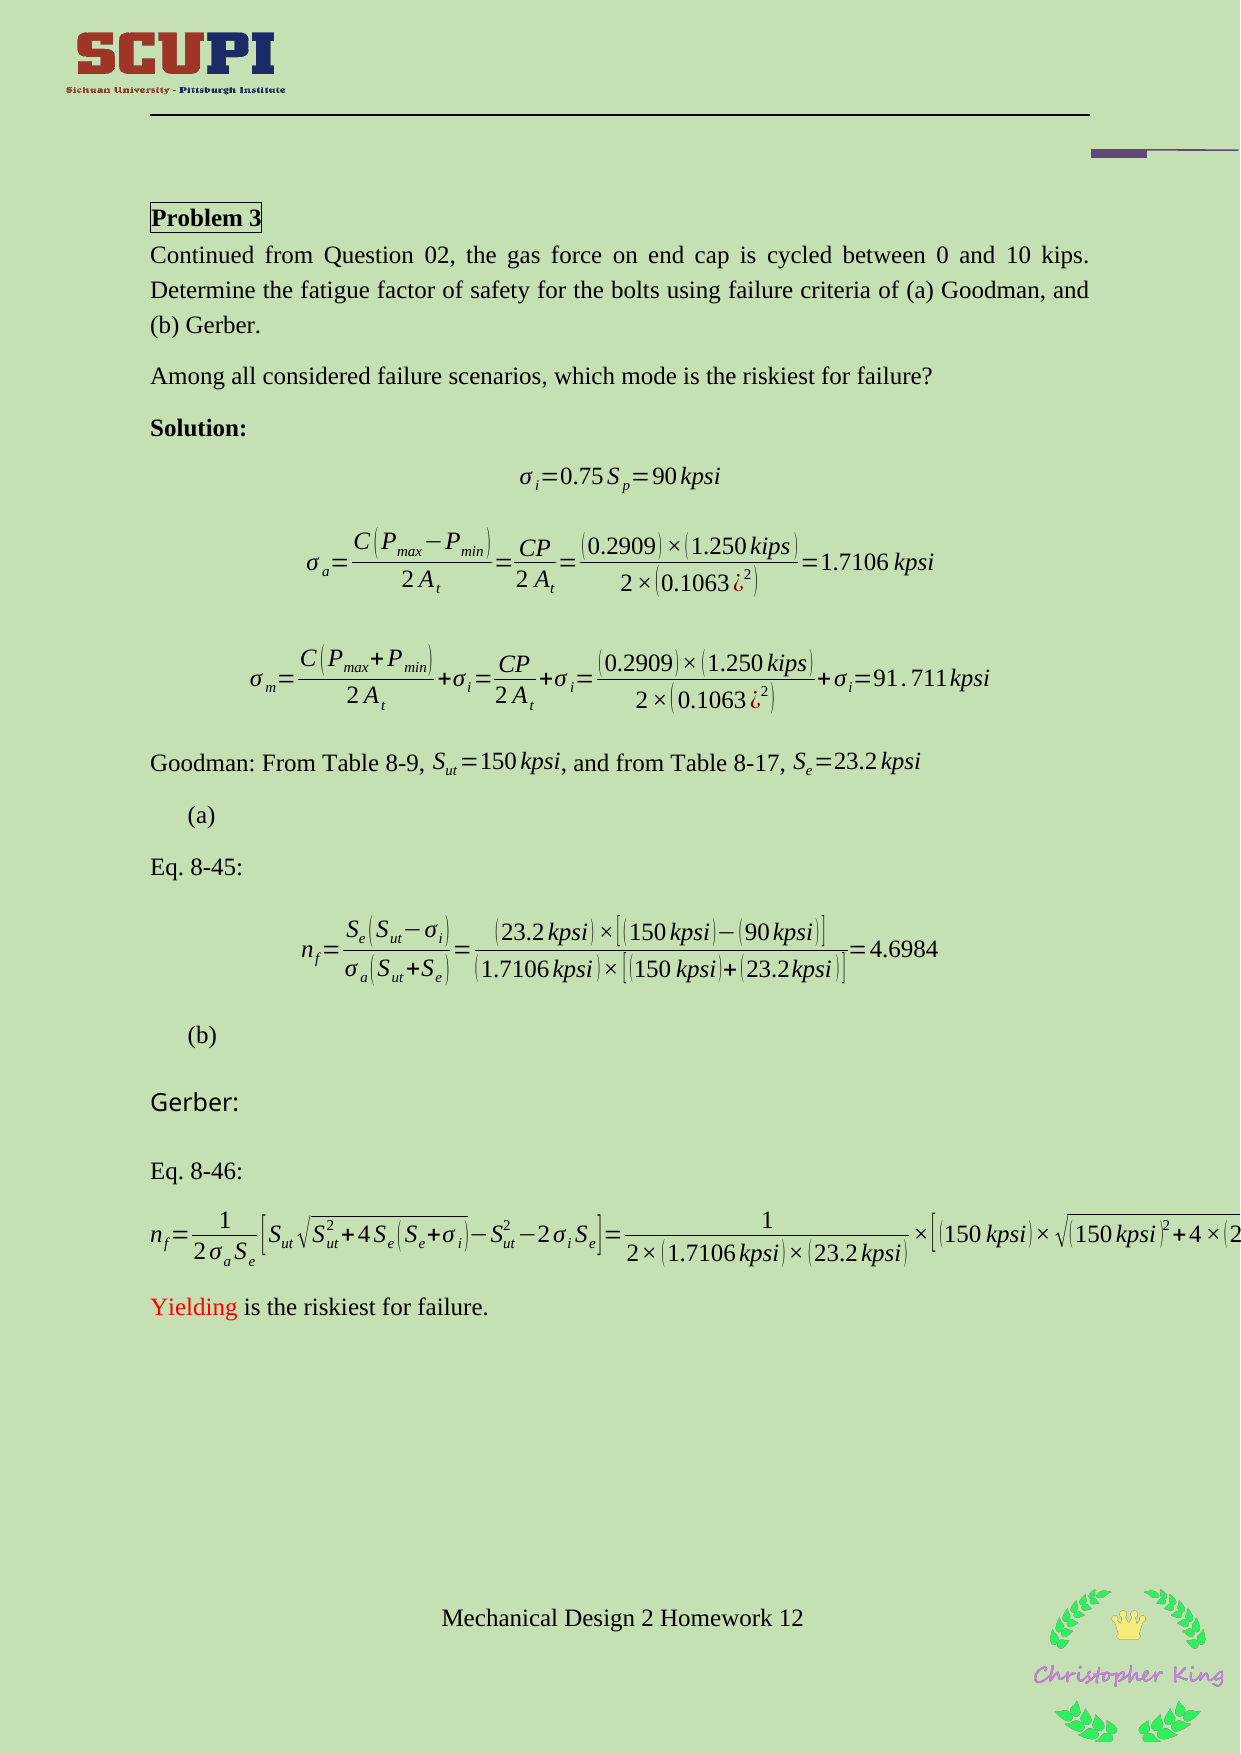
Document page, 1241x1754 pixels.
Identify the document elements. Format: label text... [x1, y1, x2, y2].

text Solution: [150, 411, 1090, 443]
text Among all considered failure scenarios, which mode is the riskiest for failure? [150, 359, 1090, 392]
text Gerber: [150, 1070, 1090, 1135]
picture [61, 26, 292, 98]
text Yielding is the riskiest for failure. [150, 1290, 1090, 1322]
text Eq. 8-46: [150, 1154, 1090, 1187]
subtitle Problem 3 [150, 201, 1090, 234]
text Eq. 8-45: [150, 850, 1090, 883]
picture [1024, 1579, 1234, 1754]
text Continued from Question 02, the gas force on end cap is cycled between 0 and 10 kips. Determine the fatigue factor of safety for the bolts using failure criteria of (a) Goodman, and (b) Gerber. [150, 238, 1090, 340]
text Goodman: From Table 8-9, , and from Table 8-17, [150, 747, 1090, 780]
